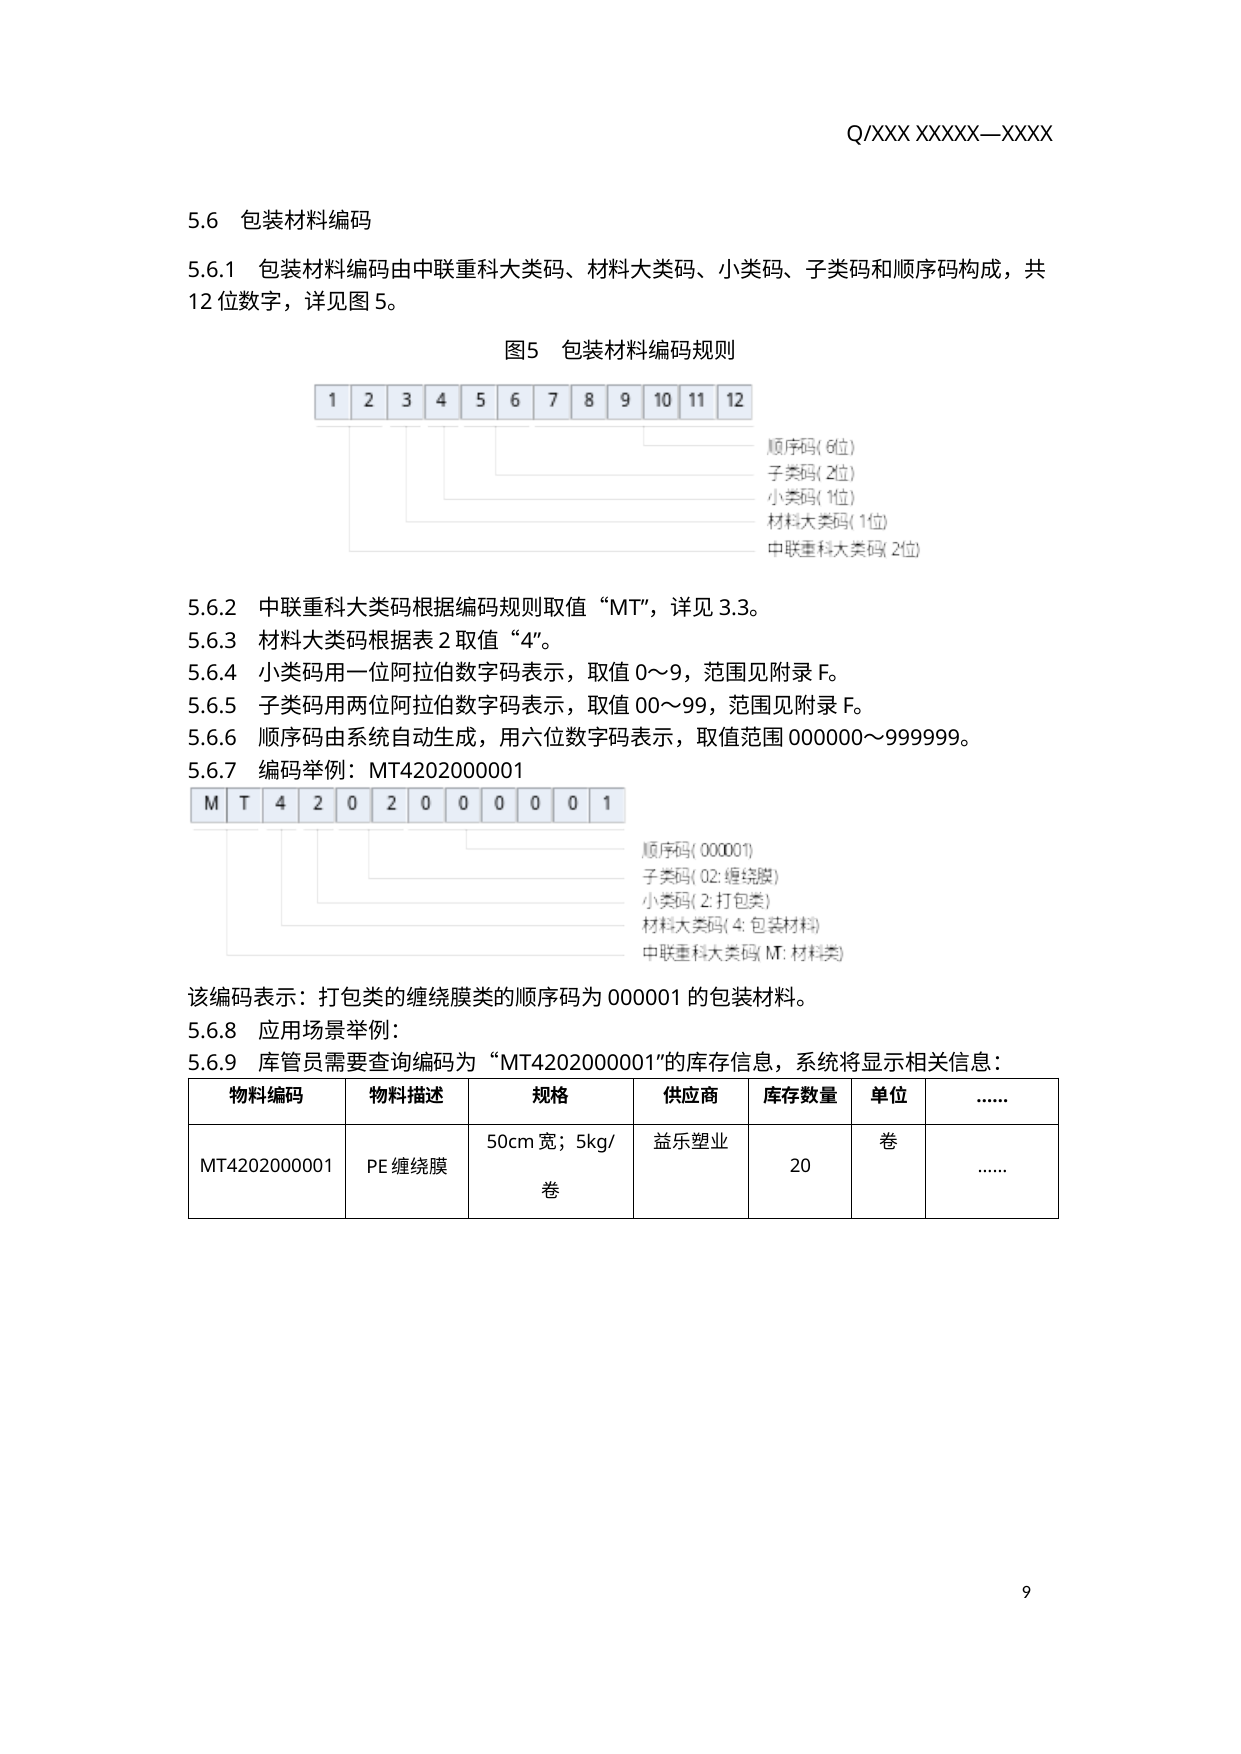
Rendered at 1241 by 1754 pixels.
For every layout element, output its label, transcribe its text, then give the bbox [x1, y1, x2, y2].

table_header …… [926, 1079, 1058, 1123]
text 包装材料编码 [187, 203, 1053, 235]
table_header 物料描述 [346, 1079, 468, 1123]
text 应用场景举例： [187, 1012, 1053, 1045]
table_header 物料编码 [189, 1079, 345, 1123]
text 材料大类码根据表2取值“4”。 [187, 622, 1053, 655]
table_header 规格 [469, 1079, 633, 1123]
table_cell …… [926, 1125, 1058, 1218]
text 小类码用一位阿拉伯数字码表示，取值0～9，范围见附录F。 [187, 655, 1053, 687]
table_header 库存数量 [749, 1079, 851, 1123]
table_cell 50cm宽；5kg/卷 [469, 1125, 633, 1218]
table_cell PE缠绕膜 [346, 1125, 468, 1218]
table_cell 益乐塑业 [634, 1125, 748, 1218]
table_cell 卷 [852, 1125, 925, 1218]
text 包装材料编码由中联重科大类码、材料大类码、小类码、子类码和顺序码构成，共12位数字，详见图5。 [187, 252, 1053, 317]
text 包装材料编码规则 [187, 333, 1053, 365]
table_cell 20 [749, 1125, 851, 1218]
table_header 单位 [852, 1079, 925, 1123]
text 编码举例：MT4202000001 该编码表示：打包类的缠绕膜类的顺序码为000001的包装材料。 [187, 752, 1053, 1012]
text 顺序码由系统自动生成，用六位数字码表示，取值范围000000～999999。 [187, 720, 1053, 752]
text 子类码用两位阿拉伯数字码表示，取值00～99，范围见附录F。 [187, 687, 1053, 720]
table_cell MT4202000001 [189, 1125, 345, 1218]
table_header 供应商 [634, 1079, 748, 1123]
text 中联重科大类码根据编码规则取值“MT”，详见3.3。 [187, 590, 1053, 622]
text 库管员需要查询编码为“MT4202000001”的库存信息，系统将显示相关信息： [187, 1045, 1053, 1077]
